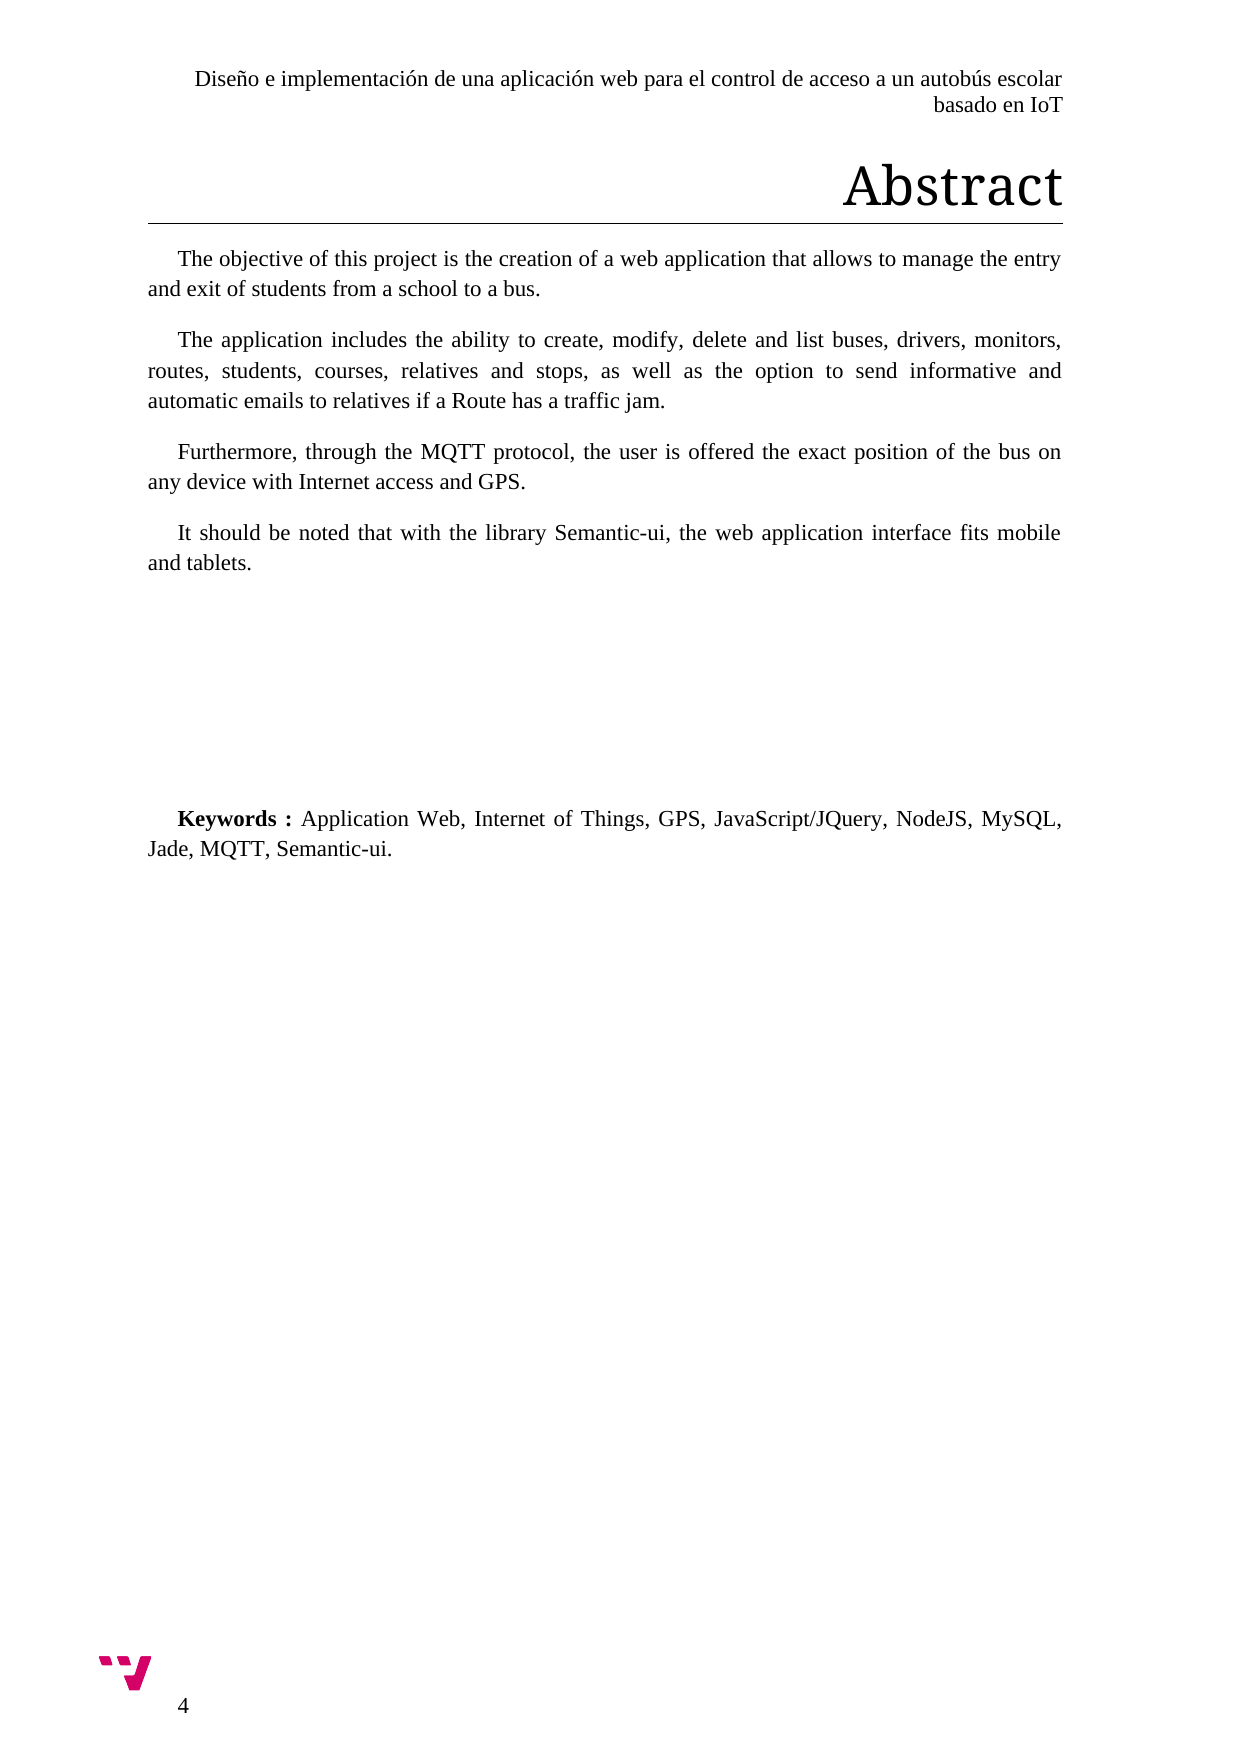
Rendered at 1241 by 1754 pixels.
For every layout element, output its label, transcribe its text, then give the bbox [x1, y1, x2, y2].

text Furthermore, through the MQTT protocol, the user is offered the exact position of the bus on any device with Internet access and GPS. [148, 438, 1063, 494]
text It should be noted that with the library Semantic-ui, the web application interface fits mobile and tablets. [148, 519, 1063, 576]
title Abstract [148, 148, 1063, 223]
text Keywords : Application Web, Internet of Things, GPS, JavaScript/JQuery, NodeJS, MySQL, Jade, MQTT, Semantic-ui. [148, 805, 1063, 861]
text The objective of this project is the creation of a web application that allows to manage the entry and exit of students from a school to a bus. [148, 245, 1063, 302]
picture [98, 1656, 152, 1691]
text The application includes the ability to create, modify, delete and list buses, drivers, monitors, routes, students, courses, relatives and stops, as well as the option to send informative and automatic emails to relatives if a Route has a traffic jam. [148, 327, 1063, 413]
